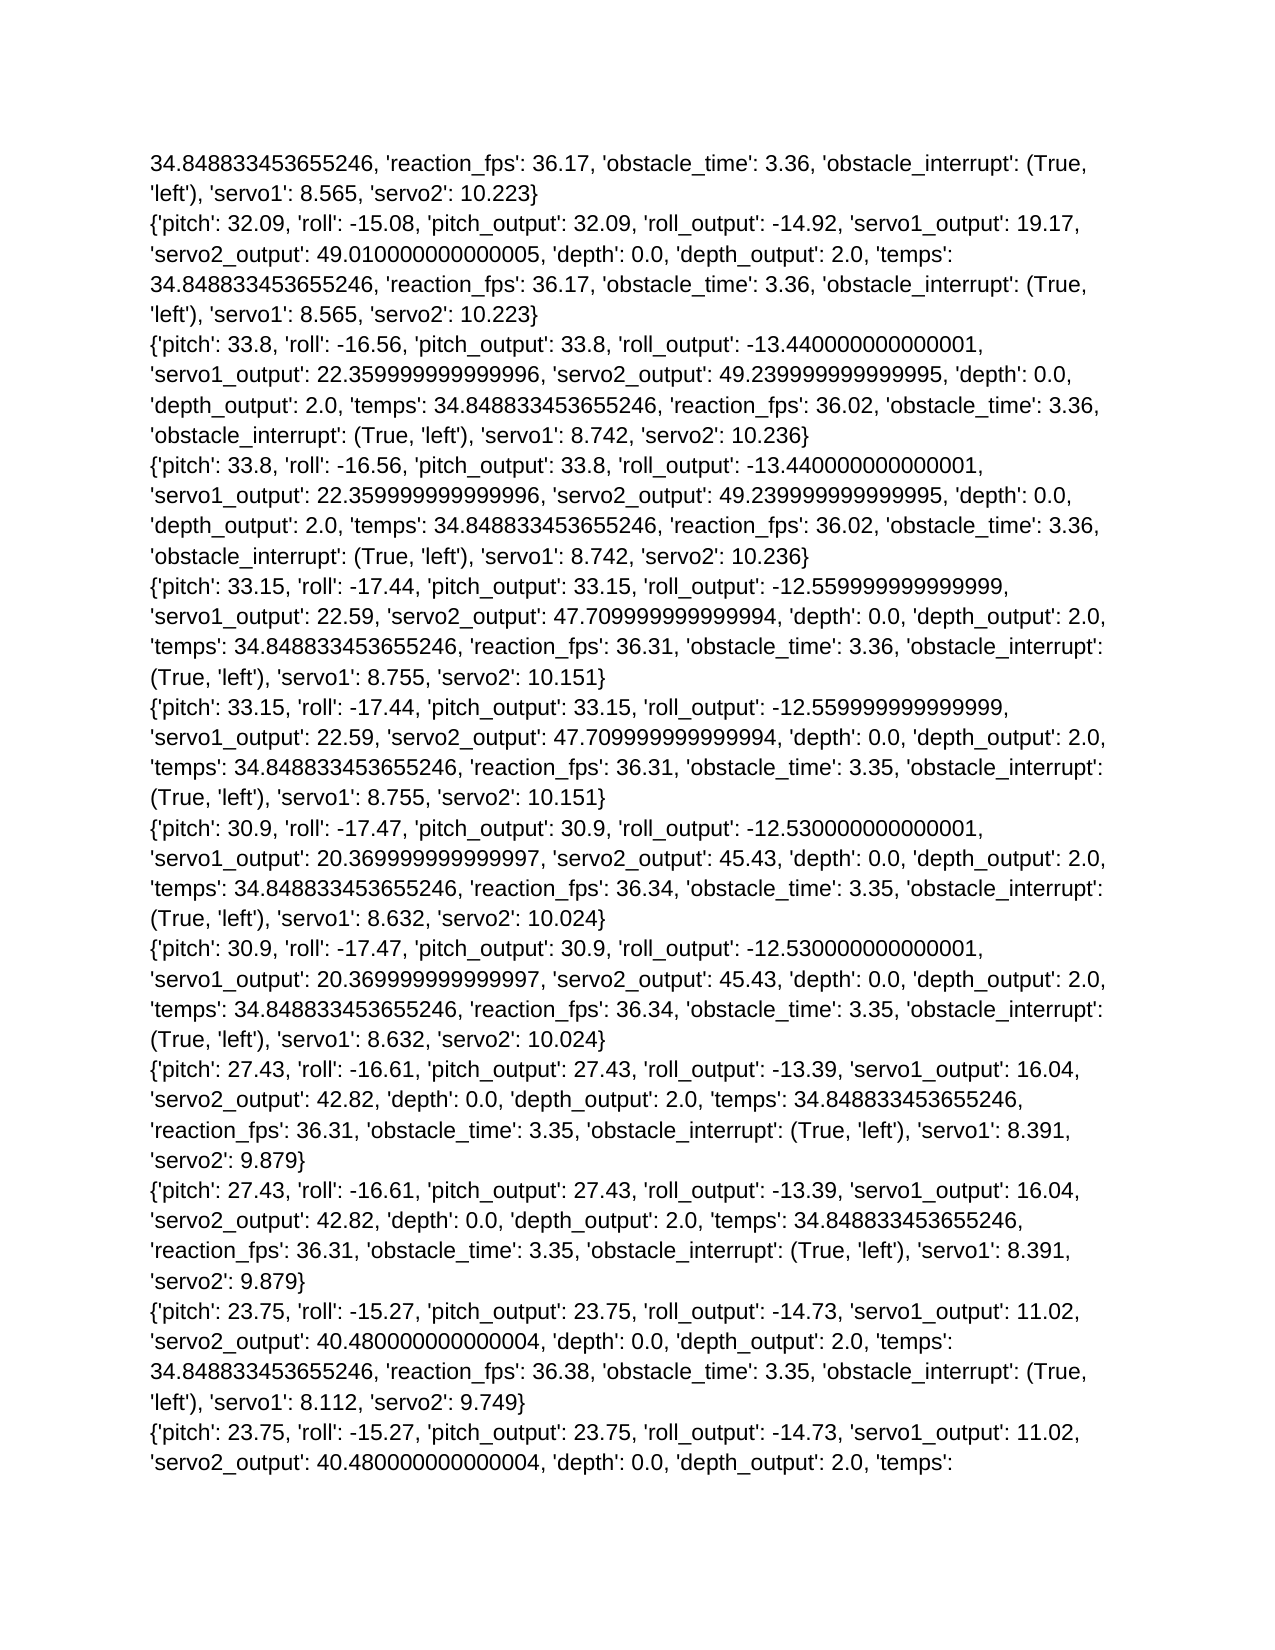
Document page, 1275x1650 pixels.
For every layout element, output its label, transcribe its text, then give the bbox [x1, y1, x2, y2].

text {'pitch': 33.8, 'roll': -16.56, 'pitch_output': 33.8, 'roll_output': -13.440000000000001, 'servo1_output': 22.359999999999996, 'servo2_output': 49.239999999999995, 'depth': 0.0, 'depth_output': 2.0, 'temps': 34.848833453655246, 'reaction_fps': 36.02, 'obstacle_time': 3.36, 'obstacle_interrupt': (True, 'left'), 'servo1': 8.742, 'servo2': 10.236} [150, 452, 1125, 569]
text {'pitch': 30.9, 'roll': -17.47, 'pitch_output': 30.9, 'roll_output': -12.530000000000001, 'servo1_output': 20.369999999999997, 'servo2_output': 45.43, 'depth': 0.0, 'depth_output': 2.0, 'temps': 34.848833453655246, 'reaction_fps': 36.34, 'obstacle_time': 3.35, 'obstacle_interrupt': (True, 'left'), 'servo1': 8.632, 'servo2': 10.024} [150, 935, 1125, 1052]
text {'pitch': 33.15, 'roll': -17.44, 'pitch_output': 33.15, 'roll_output': -12.559999999999999, 'servo1_output': 22.59, 'servo2_output': 47.709999999999994, 'depth': 0.0, 'depth_output': 2.0, 'temps': 34.848833453655246, 'reaction_fps': 36.31, 'obstacle_time': 3.35, 'obstacle_interrupt': (True, 'left'), 'servo1': 8.755, 'servo2': 10.151} [150, 694, 1125, 811]
text {'pitch': 33.8, 'roll': -16.56, 'pitch_output': 33.8, 'roll_output': -13.440000000000001, 'servo1_output': 22.359999999999996, 'servo2_output': 49.239999999999995, 'depth': 0.0, 'depth_output': 2.0, 'temps': 34.848833453655246, 'reaction_fps': 36.02, 'obstacle_time': 3.36, 'obstacle_interrupt': (True, 'left'), 'servo1': 8.742, 'servo2': 10.236} [150, 331, 1125, 448]
text {'pitch': 23.75, 'roll': -15.27, 'pitch_output': 23.75, 'roll_output': -14.73, 'servo1_output': 11.02, 'servo2_output': 40.480000000000004, 'depth': 0.0, 'depth_output': 2.0, 'temps': 34.848833453655246, 'reaction_fps': 36.38, 'obstacle_time': 3.35, 'obstacle_interrupt': (True, 'left'), 'servo1': 8.112, 'servo2': 9.749} [150, 1298, 1125, 1415]
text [150, 150, 1125, 207]
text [150, 1419, 1125, 1475]
text {'pitch': 30.9, 'roll': -17.47, 'pitch_output': 30.9, 'roll_output': -12.530000000000001, 'servo1_output': 20.369999999999997, 'servo2_output': 45.43, 'depth': 0.0, 'depth_output': 2.0, 'temps': 34.848833453655246, 'reaction_fps': 36.34, 'obstacle_time': 3.35, 'obstacle_interrupt': (True, 'left'), 'servo1': 8.632, 'servo2': 10.024} [150, 814, 1125, 932]
text {'pitch': 33.15, 'roll': -17.44, 'pitch_output': 33.15, 'roll_output': -12.559999999999999, 'servo1_output': 22.59, 'servo2_output': 47.709999999999994, 'depth': 0.0, 'depth_output': 2.0, 'temps': 34.848833453655246, 'reaction_fps': 36.31, 'obstacle_time': 3.36, 'obstacle_interrupt': (True, 'left'), 'servo1': 8.755, 'servo2': 10.151} [150, 573, 1125, 690]
text {'pitch': 27.43, 'roll': -16.61, 'pitch_output': 27.43, 'roll_output': -13.39, 'servo1_output': 16.04, 'servo2_output': 42.82, 'depth': 0.0, 'depth_output': 2.0, 'temps': 34.848833453655246, 'reaction_fps': 36.31, 'obstacle_time': 3.35, 'obstacle_interrupt': (True, 'left'), 'servo1': 8.391, 'servo2': 9.879} [150, 1056, 1125, 1173]
text {'pitch': 27.43, 'roll': -16.61, 'pitch_output': 27.43, 'roll_output': -13.39, 'servo1_output': 16.04, 'servo2_output': 42.82, 'depth': 0.0, 'depth_output': 2.0, 'temps': 34.848833453655246, 'reaction_fps': 36.31, 'obstacle_time': 3.35, 'obstacle_interrupt': (True, 'left'), 'servo1': 8.391, 'servo2': 9.879} [150, 1177, 1125, 1294]
